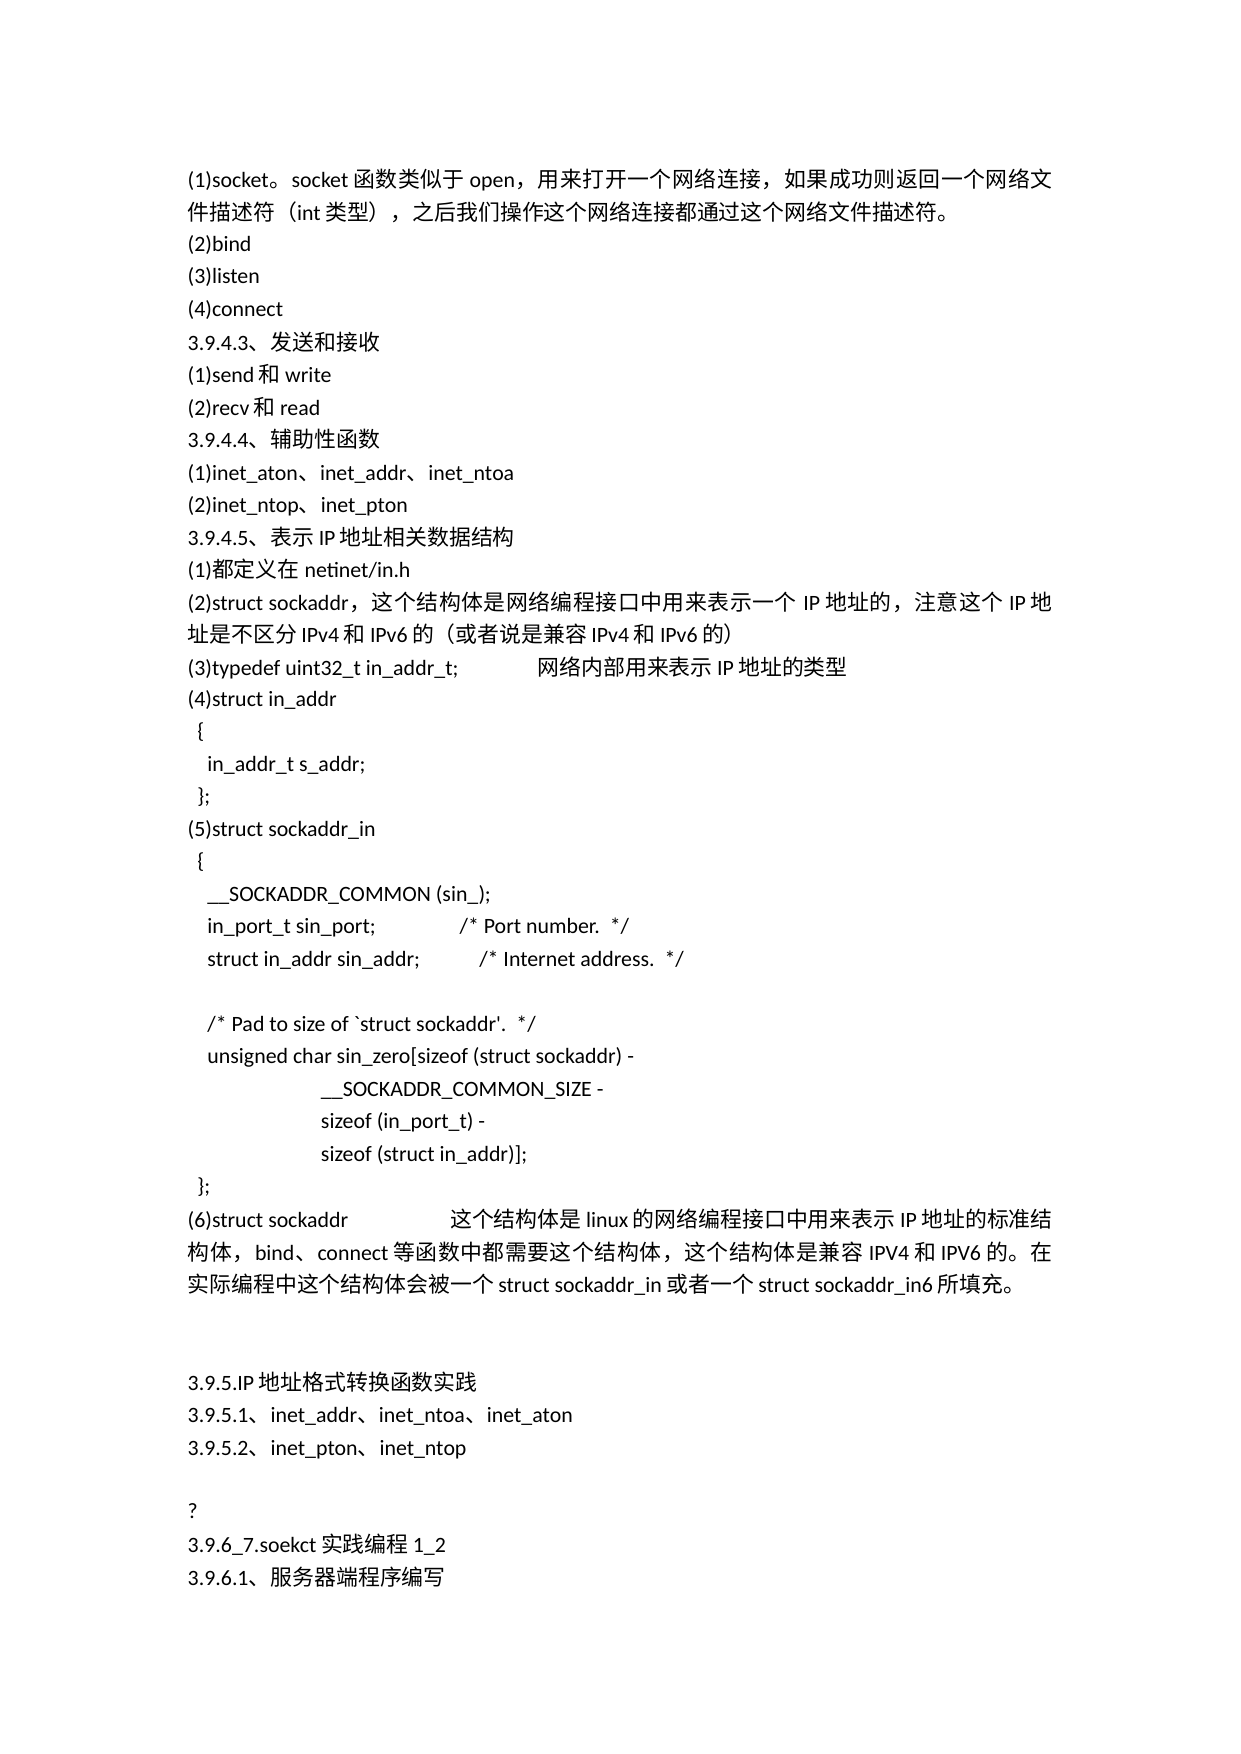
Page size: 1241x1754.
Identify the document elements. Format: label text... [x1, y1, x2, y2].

text 3.9.6.1、服务器端程序编写 [187, 1559, 1053, 1592]
text (4)connect [187, 292, 1053, 324]
text (1)send和write [187, 357, 1053, 389]
text }; [187, 1169, 1053, 1202]
text { [187, 714, 1053, 747]
text sizeof (struct in_addr)]; [187, 1137, 1053, 1169]
text 3.9.4.4、辅助性函数 [187, 422, 1053, 454]
text __SOCKADDR_COMMON (sin_); [187, 877, 1053, 909]
text (1)socket。socket函数类似于open，用来打开一个网络连接，如果成功则返回一个网络文件描述符（int类型），之后我们操作这个网络连接都通过这个网络文件描述符。 [187, 162, 1053, 227]
text ? [187, 1494, 1053, 1527]
text 3.9.4.3、发送和接收 [187, 324, 1053, 357]
text __SOCKADDR_COMMON_SIZE - [187, 1072, 1053, 1104]
text 3.9.4.5、表示IP地址相关数据结构 [187, 519, 1053, 552]
text }; [187, 779, 1053, 812]
text (2)recv和read [187, 389, 1053, 422]
text (2)bind [187, 227, 1053, 259]
text 3.9.5.2、inet_pton、inet_ntop [187, 1429, 1053, 1462]
text (2)inet_ntop、inet_pton [187, 487, 1053, 519]
text 3.9.5.1、inet_addr、inet_ntoa、inet_aton [187, 1397, 1053, 1429]
text (2)struct sockaddr，这个结构体是网络编程接口中用来表示一个IP地址的，注意这个IP地址是不区分IPv4和IPv6的（或者说是兼容IPv4和IPv6的） [187, 584, 1053, 649]
text (5)struct sockaddr_in [187, 812, 1053, 844]
text 3.9.5.IP地址格式转换函数实践 [187, 1364, 1053, 1397]
text { [187, 844, 1053, 877]
text in_port_t sin_port; /* Port number. */ [187, 909, 1053, 942]
text unsigned char sin_zero[sizeof (struct sockaddr) - [187, 1039, 1053, 1072]
text (1)inet_aton、inet_addr、inet_ntoa [187, 454, 1053, 487]
text 3.9.6_7.soekct实践编程1_2 [187, 1527, 1053, 1559]
text (3)listen [187, 259, 1053, 292]
text in_addr_t s_addr; [187, 747, 1053, 779]
text (6)struct sockaddr 这个结构体是linux的网络编程接口中用来表示IP地址的标准结构体，bind、connect等函数中都需要这个结构体，这个结构体是兼容IPV4和IPV6的。在实际编程中这个结构体会被一个struct sockaddr_in或者一个struct sockaddr_in6所填充。 [187, 1202, 1053, 1299]
text /* Pad to size of `struct sockaddr'. */ [187, 1007, 1053, 1039]
text struct in_addr sin_addr; /* Internet address. */ [187, 942, 1053, 974]
text (1)都定义在 netinet/in.h [187, 552, 1053, 584]
text (4)struct in_addr [187, 682, 1053, 714]
text (3)typedef uint32_t in_addr_t; 网络内部用来表示IP地址的类型 [187, 649, 1053, 682]
text sizeof (in_port_t) - [187, 1104, 1053, 1137]
